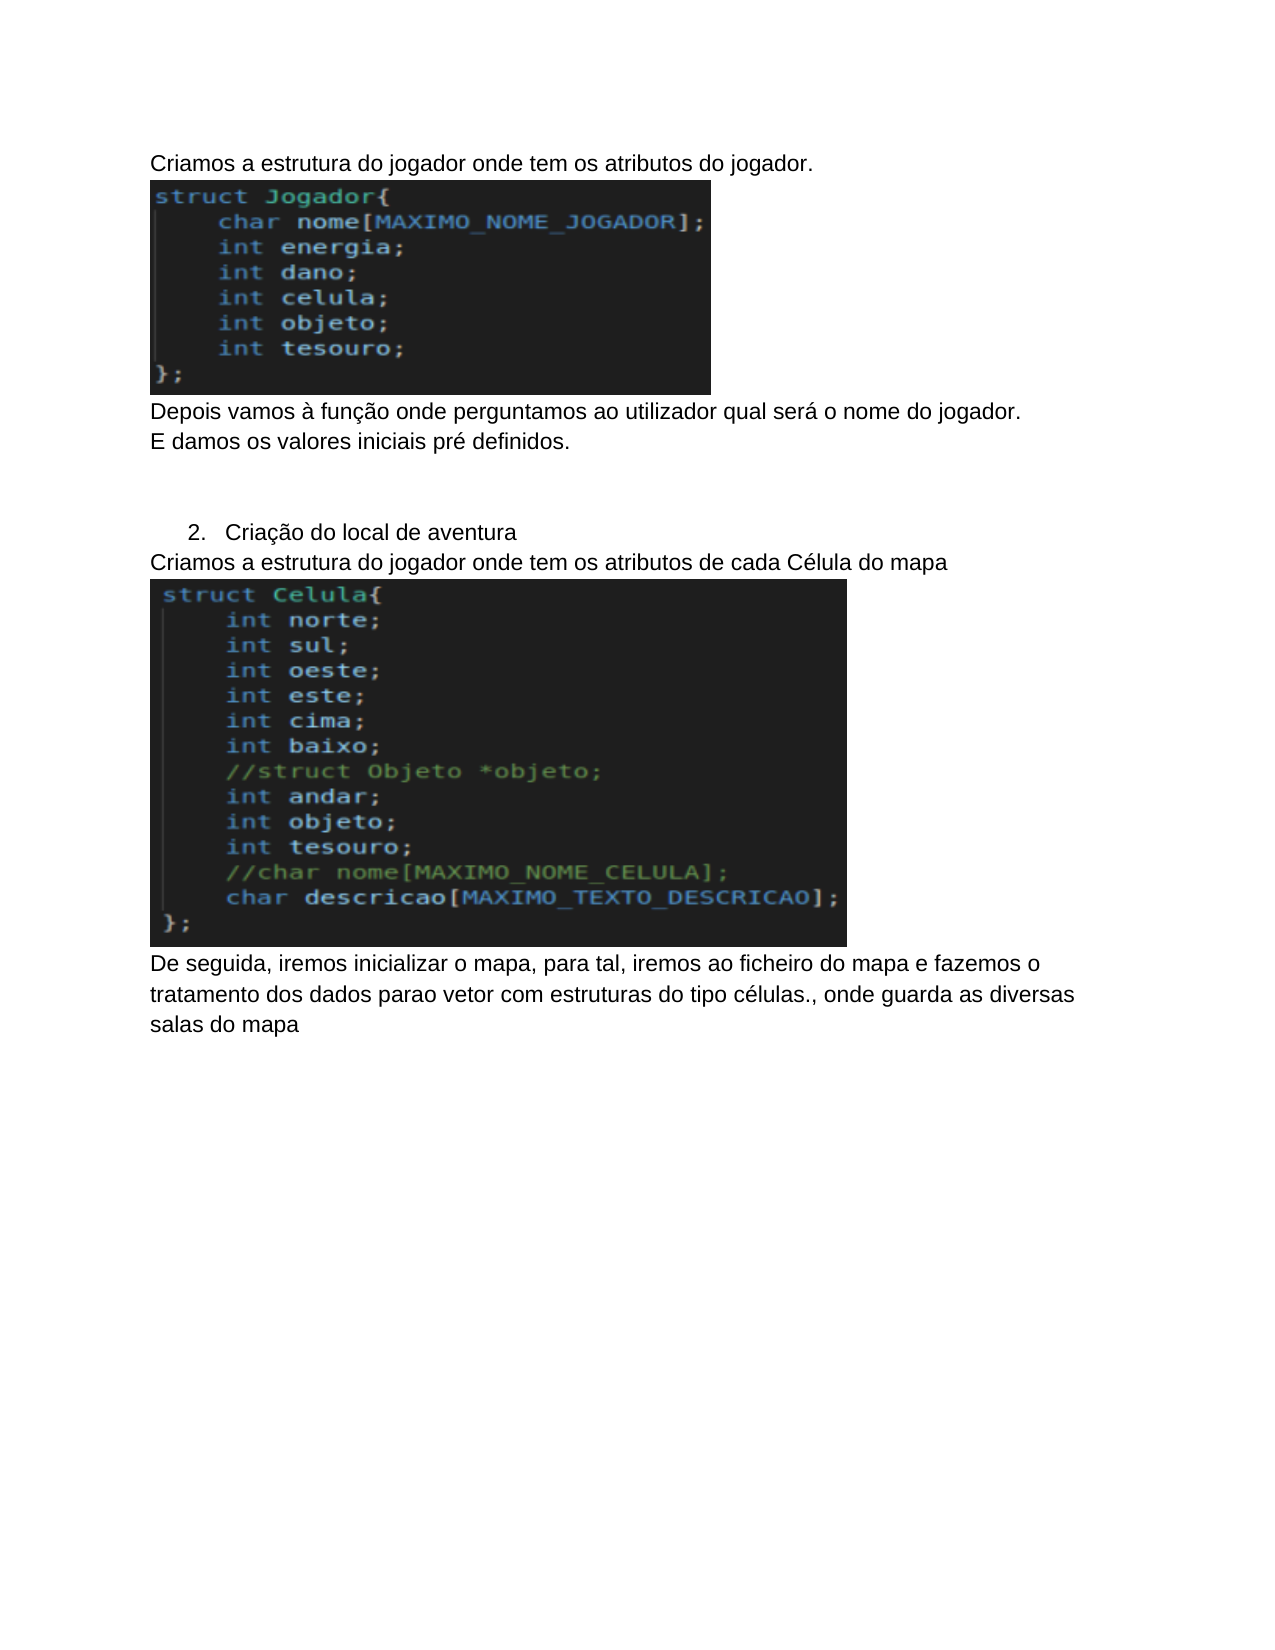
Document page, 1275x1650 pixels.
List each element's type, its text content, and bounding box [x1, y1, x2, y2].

list Criação do local de aventura [187, 519, 1125, 545]
text De seguida, iremos inicializar o mapa, para tal, iremos ao ficheiro do mapa e fazemos o tratamento dos dados parao vetor com estruturas do tipo células., onde guarda as diversas salas do mapa [150, 950, 1125, 1037]
text Criamos a estrutura do jogador onde tem os atributos do jogador. [150, 150, 1125, 176]
picture [150, 579, 847, 947]
text Criamos a estrutura do jogador onde tem os atributos de cada Célula do mapa [150, 549, 1125, 576]
text Depois vamos à função onde perguntamos ao utilizador qual será o nome do jogador. [150, 398, 1125, 424]
text E damos os valores iniciais pré definidos. [150, 428, 1125, 455]
picture [150, 180, 711, 395]
